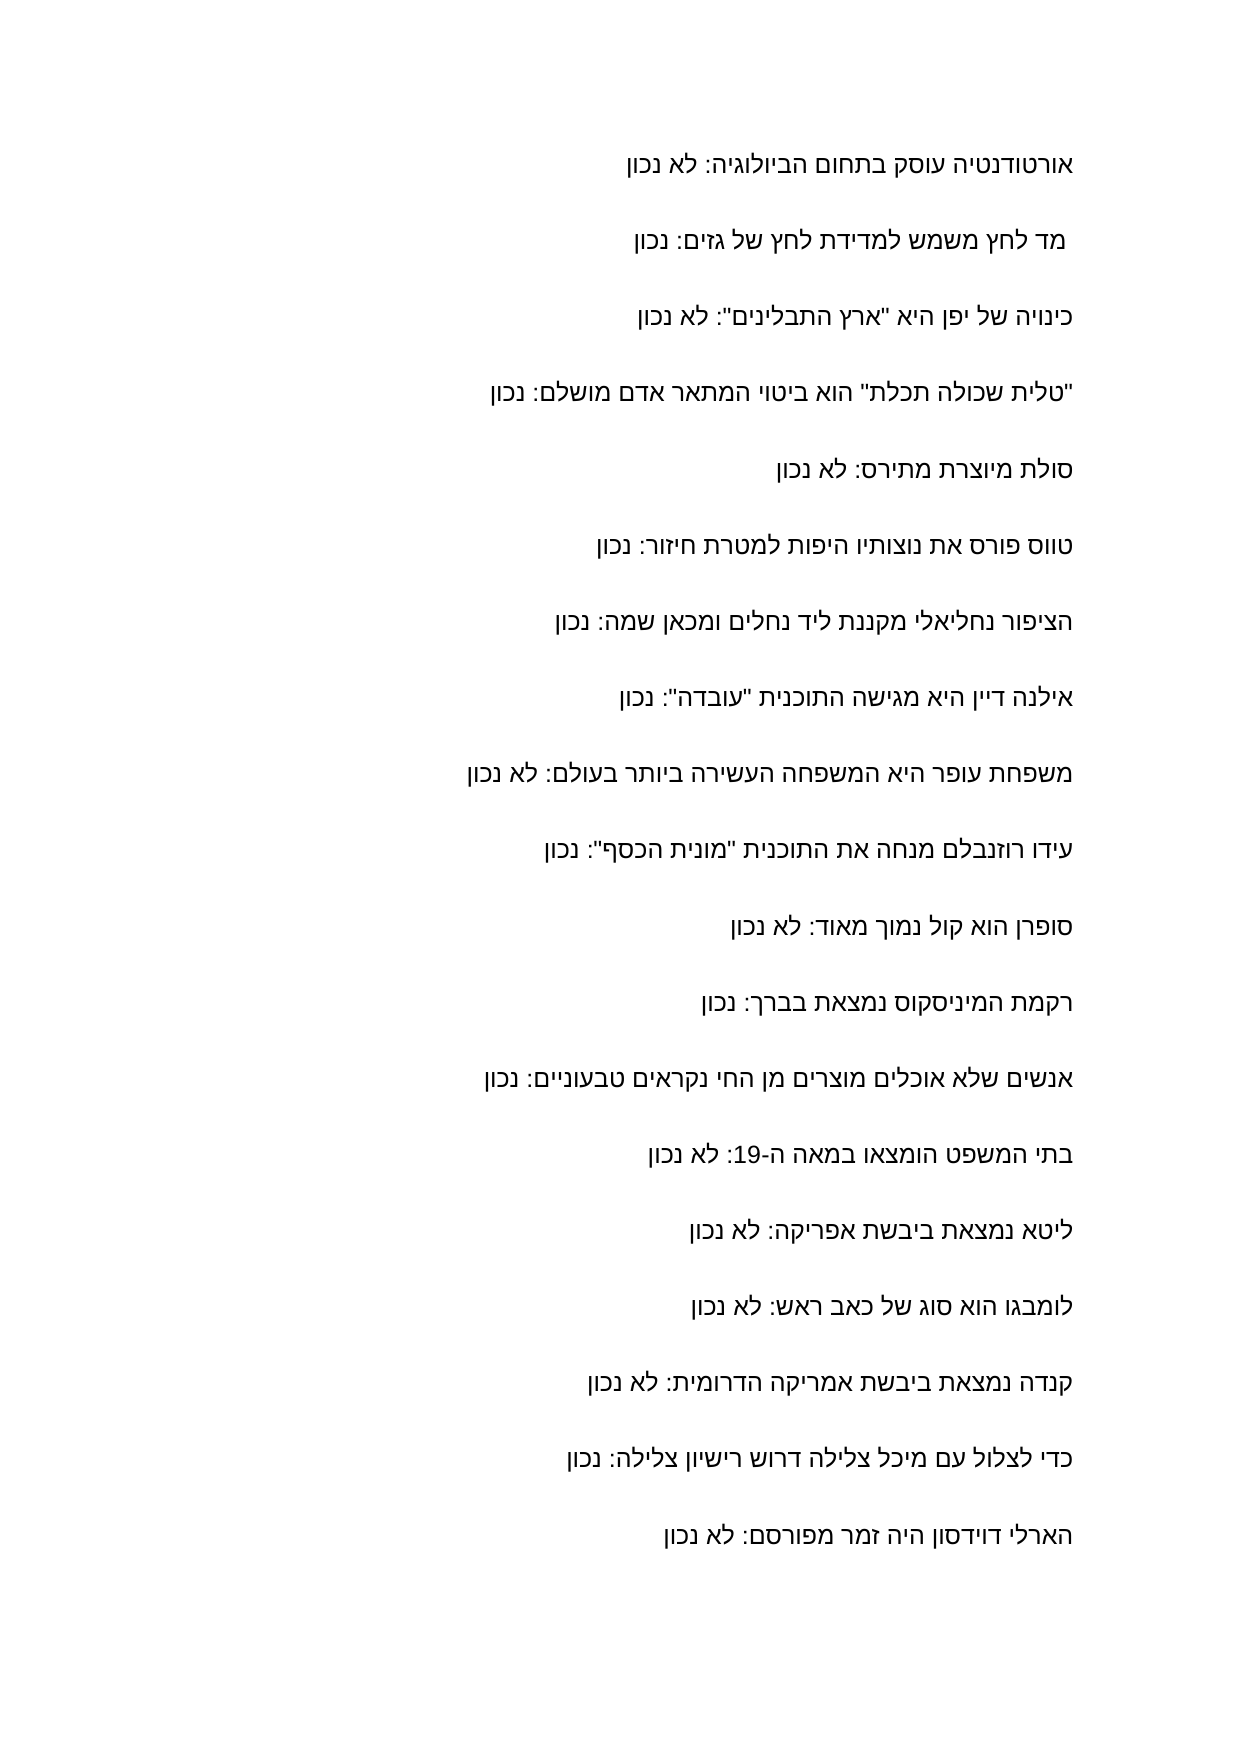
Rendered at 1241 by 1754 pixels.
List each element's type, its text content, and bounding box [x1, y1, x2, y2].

text כינויה של יפן היא "ארץ התבלינים": לא נכון [167, 302, 1073, 331]
text הציפור נחליאלי מקננת ליד נחלים ומכאן שמה: נכון [167, 607, 1073, 636]
text הארלי דוידסון היה זמר מפורסם: לא נכון [167, 1521, 1073, 1549]
text ליטא נמצאת ביבשת אפריקה: לא נכון [167, 1216, 1073, 1245]
text בתי המשפט הומצאו במאה ה-19: לא נכון [167, 1140, 1073, 1169]
text רקמת המיניסקוס נמצאת בברך: נכון [167, 988, 1073, 1016]
text אורטודנטיה עוסק בתחום הביולוגיה: לא נכון [167, 150, 1073, 179]
text טווס פורס את נוצותיו היפות למטרת חיזור: נכון [167, 531, 1073, 559]
text אילנה דיין היא מגישה התוכנית "עובדה": נכון [167, 683, 1073, 712]
text סופרן הוא קול נמוך מאוד: לא נכון [167, 911, 1073, 940]
text לומבגו הוא סוג של כאב ראש: לא נכון [167, 1292, 1073, 1321]
text משפחת עופר היא המשפחה העשירה ביותר בעולם: לא נכון [167, 759, 1073, 788]
text מד לחץ משמש למדידת לחץ של גזים: נכון [167, 226, 1073, 255]
text כדי לצלול עם מיכל צלילה דרוש רישיון צלילה: נכון [167, 1444, 1073, 1473]
text "טלית שכולה תכלת" הוא ביטוי המתאר אדם מושלם: נכון [167, 378, 1073, 407]
text קנדה נמצאת ביבשת אמריקה הדרומית: לא נכון [167, 1368, 1073, 1397]
text אנשים שלא אוכלים מוצרים מן החי נקראים טבעוניים: נכון [167, 1064, 1073, 1092]
text עידו רוזנבלם מנחה את התוכנית "מונית הכסף": נכון [167, 835, 1073, 864]
text סולת מיוצרת מתירס: לא נכון [167, 454, 1073, 483]
